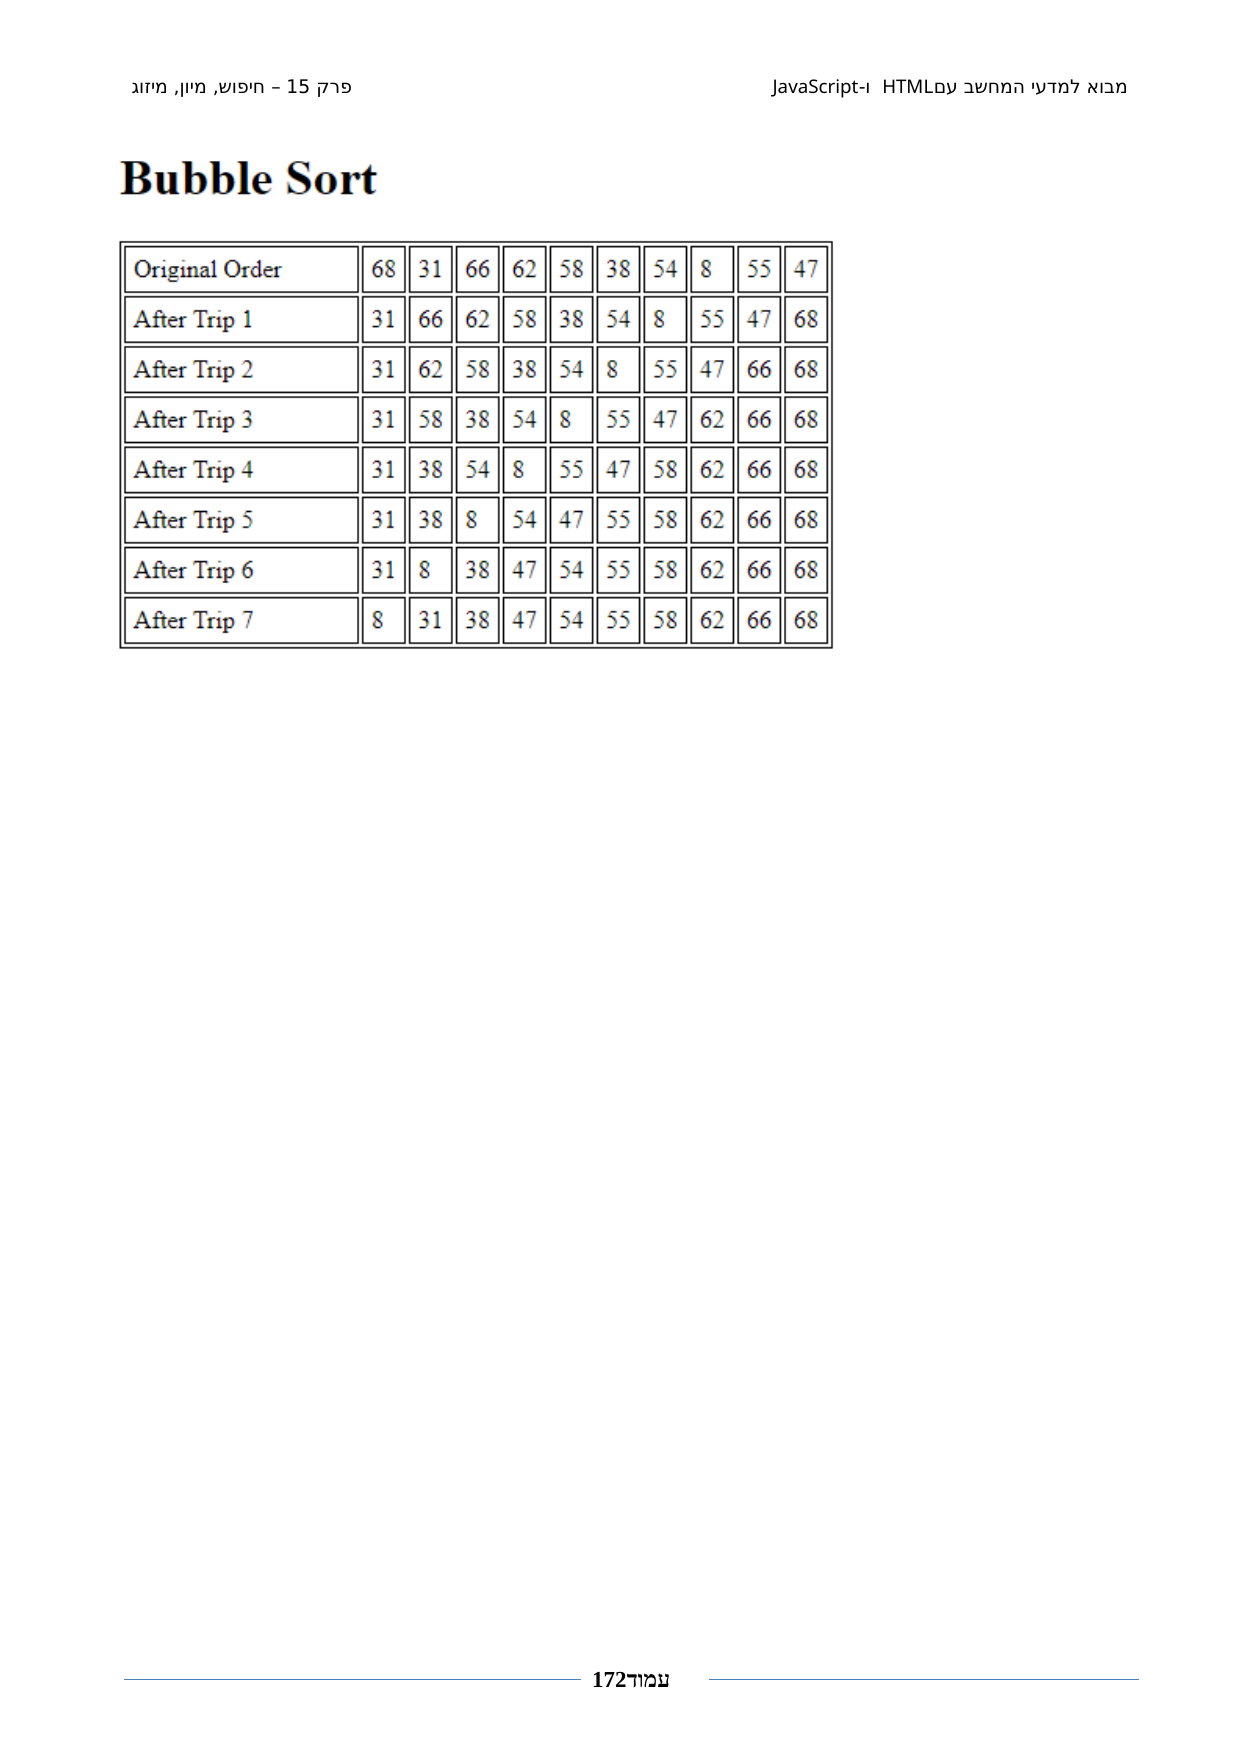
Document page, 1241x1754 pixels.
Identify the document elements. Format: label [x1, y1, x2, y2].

picture [112, 150, 844, 663]
